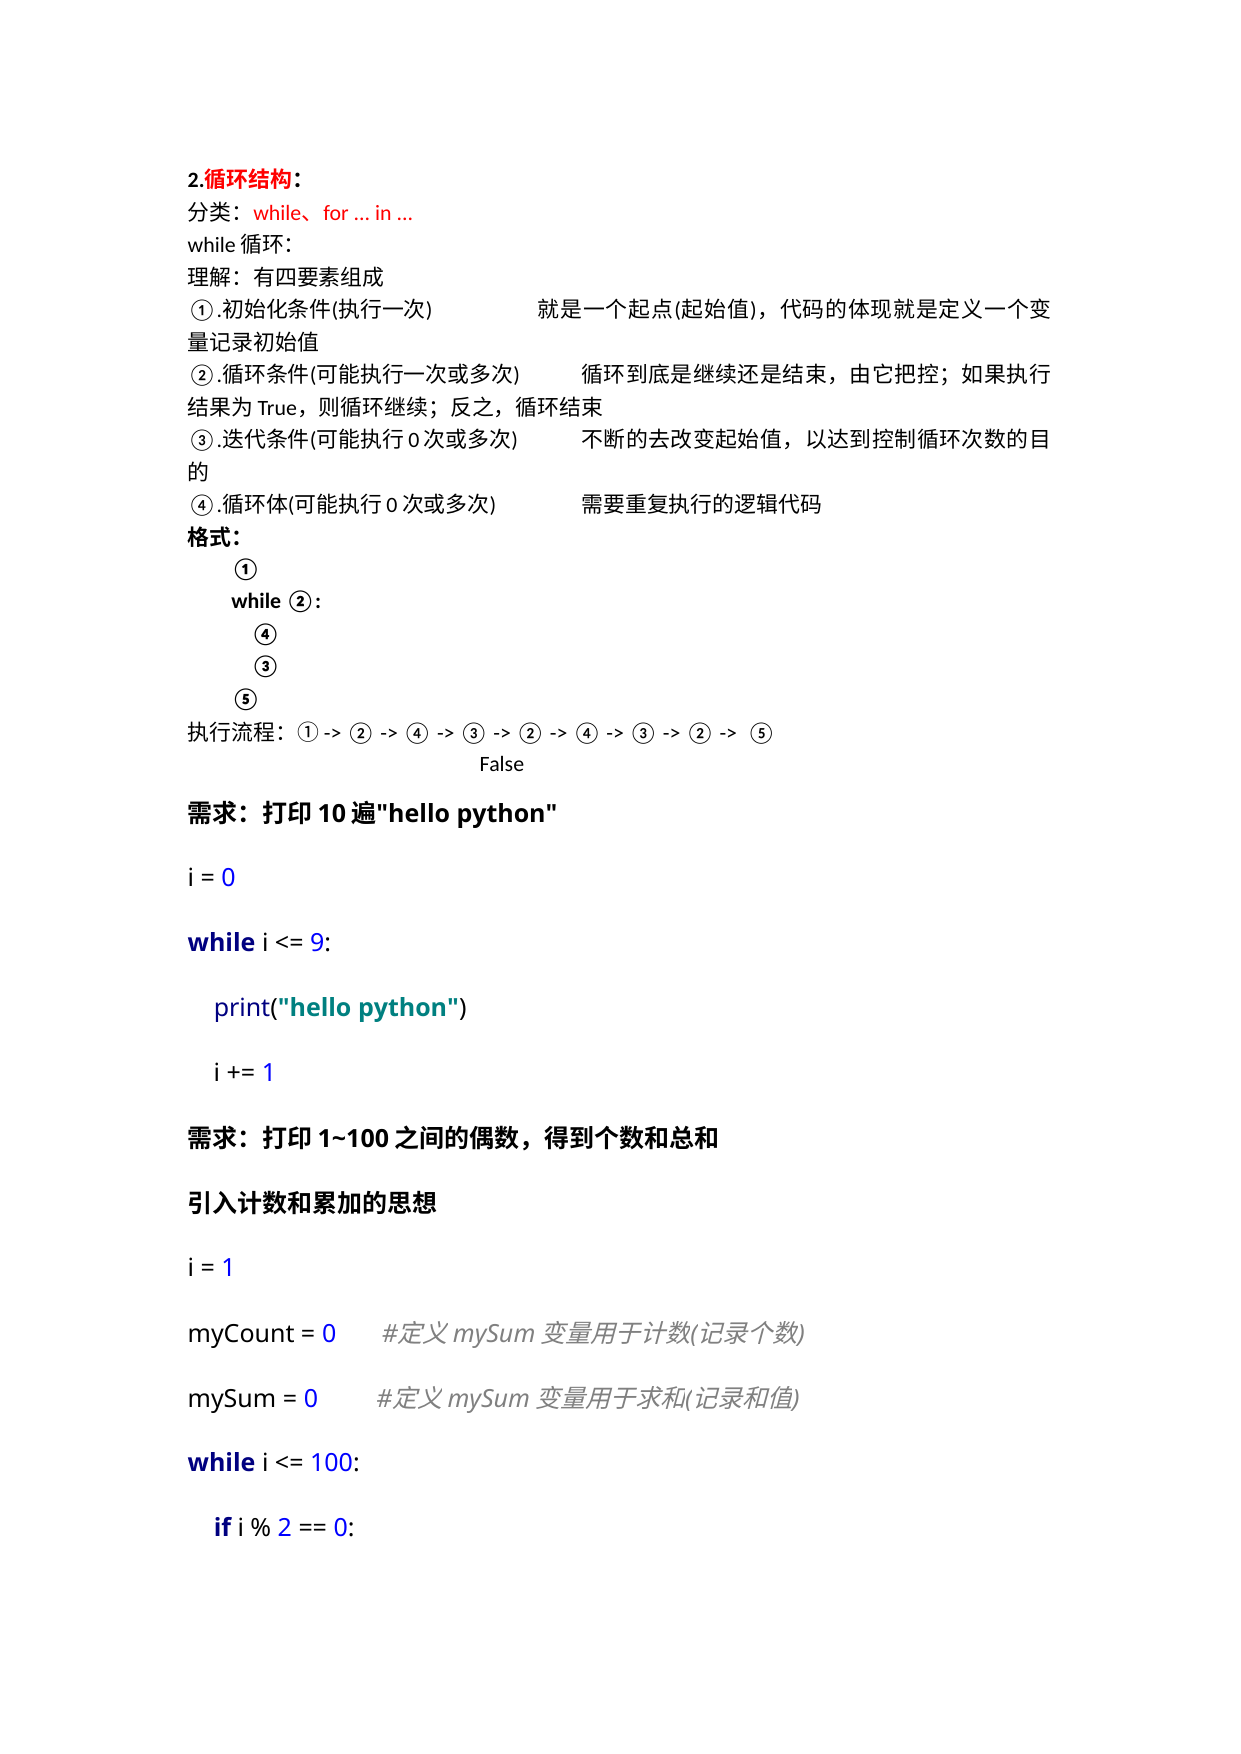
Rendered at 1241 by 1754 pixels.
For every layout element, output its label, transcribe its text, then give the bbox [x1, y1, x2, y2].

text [187, 1169, 1053, 1559]
text while循环： [187, 227, 1053, 259]
text ②.循环条件(可能执行一次或多次) 循环到底是继续还是结束，由它把控；如果执行结果为True，则循环继续；反之，循环结束 [187, 357, 1053, 422]
text ⑤ [187, 682, 1053, 714]
text ④.循环体(可能执行0次或多次) 需要重复执行的逻辑代码 [187, 487, 1053, 519]
text 需求：打印10遍"hello python" [187, 779, 1053, 844]
text 需求：打印1~100之间的偶数，得到个数和总和 [187, 1104, 1053, 1169]
text False [187, 747, 1053, 779]
text ①.初始化条件(执行一次) 就是一个起点(起始值)，代码的体现就是定义一个变量记录初始值 [187, 292, 1053, 357]
text i = 0 while i <= 9: print("hello python") i += 1 [187, 844, 1053, 1104]
text ① [187, 552, 1053, 584]
text ④ [187, 617, 1053, 649]
text while ②: [187, 584, 1053, 617]
text 格式： [187, 519, 1053, 552]
text ③.迭代条件(可能执行0次或多次) 不断的去改变起始值，以达到控制循环次数的目的 [187, 422, 1053, 487]
text 理解：有四要素组成 [187, 259, 1053, 292]
text 2.循环结构： [187, 162, 1053, 194]
text ③ [187, 649, 1053, 682]
text 执行流程：① -> ② -> ④ -> ③ -> ② -> ④ -> ③ -> ② -> ⑤ [187, 714, 1053, 747]
text 分类：while、for ... in ... [187, 194, 1053, 227]
